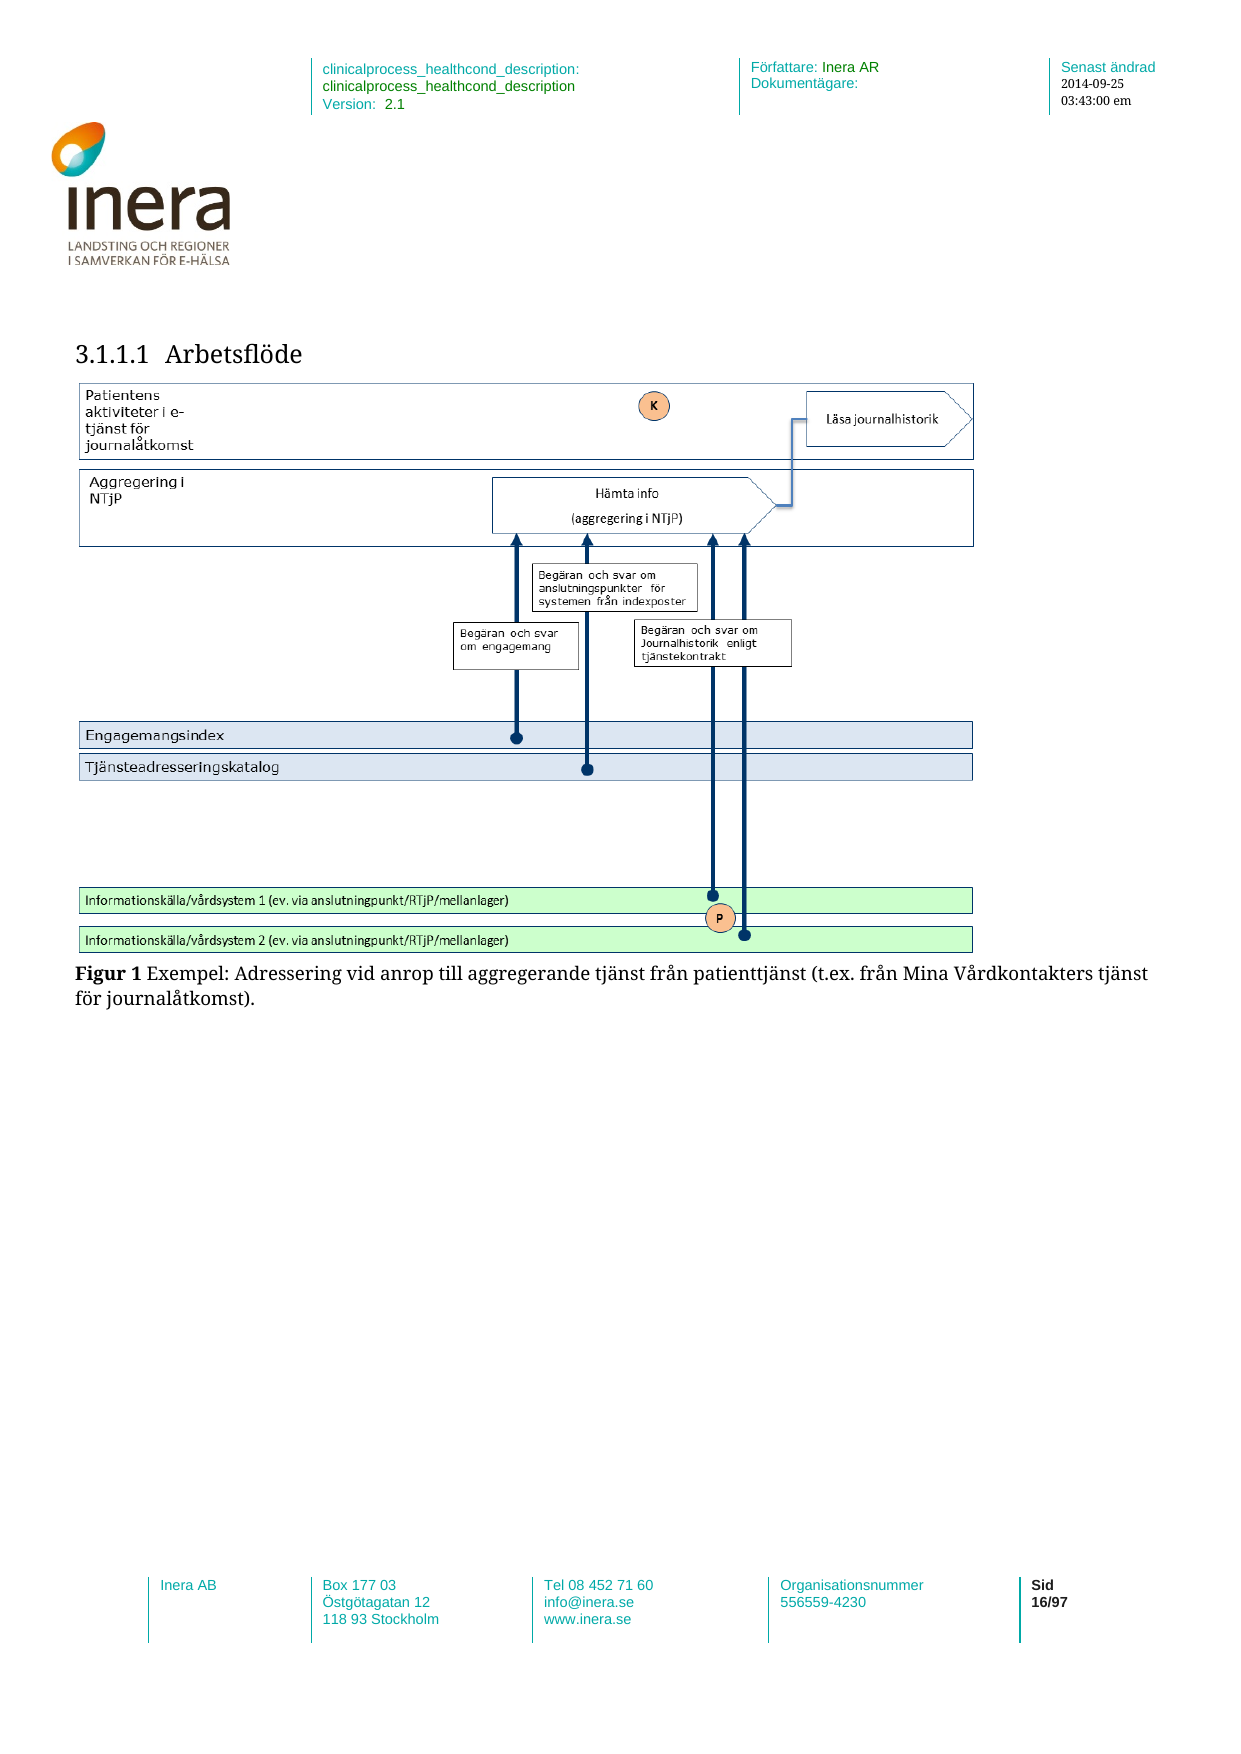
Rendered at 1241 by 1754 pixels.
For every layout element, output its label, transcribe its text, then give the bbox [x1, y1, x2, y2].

text Figur 1 Exempel: Adressering vid anrop till aggregerande tjänst från patienttjänst (t.ex. från Mina Vårdkontakters tjänst för journalåtkomst). [75, 960, 1165, 1011]
subtitle Arbetsflöde [75, 337, 1165, 371]
picture [75, 379, 979, 961]
picture [51, 122, 230, 265]
